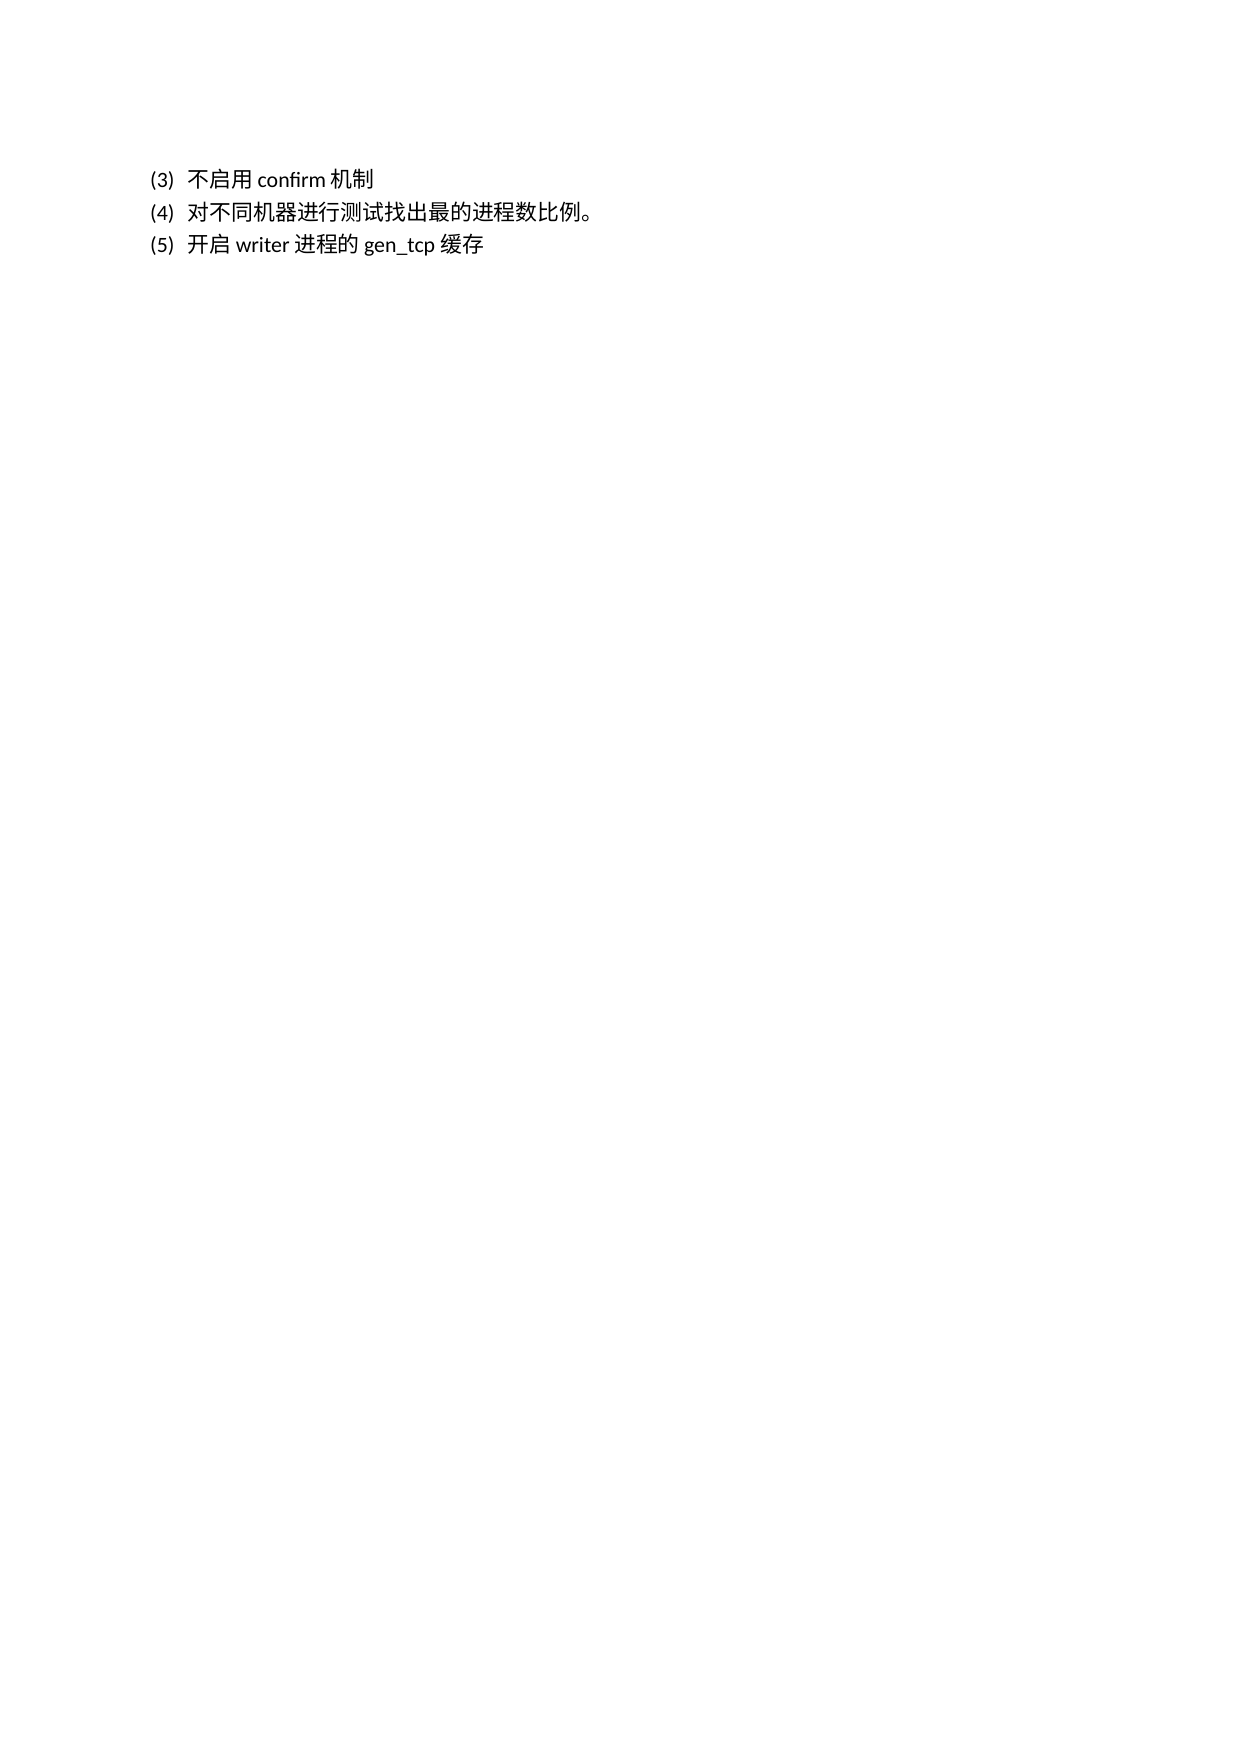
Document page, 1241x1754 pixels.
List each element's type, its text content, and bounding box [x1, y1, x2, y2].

list 不启用confirm机制 [150, 162, 1090, 194]
list 开启writer进程的gen_tcp 缓存 [150, 227, 1090, 259]
list 对不同机器进行测试找出最的进程数比例。 [150, 194, 1090, 227]
